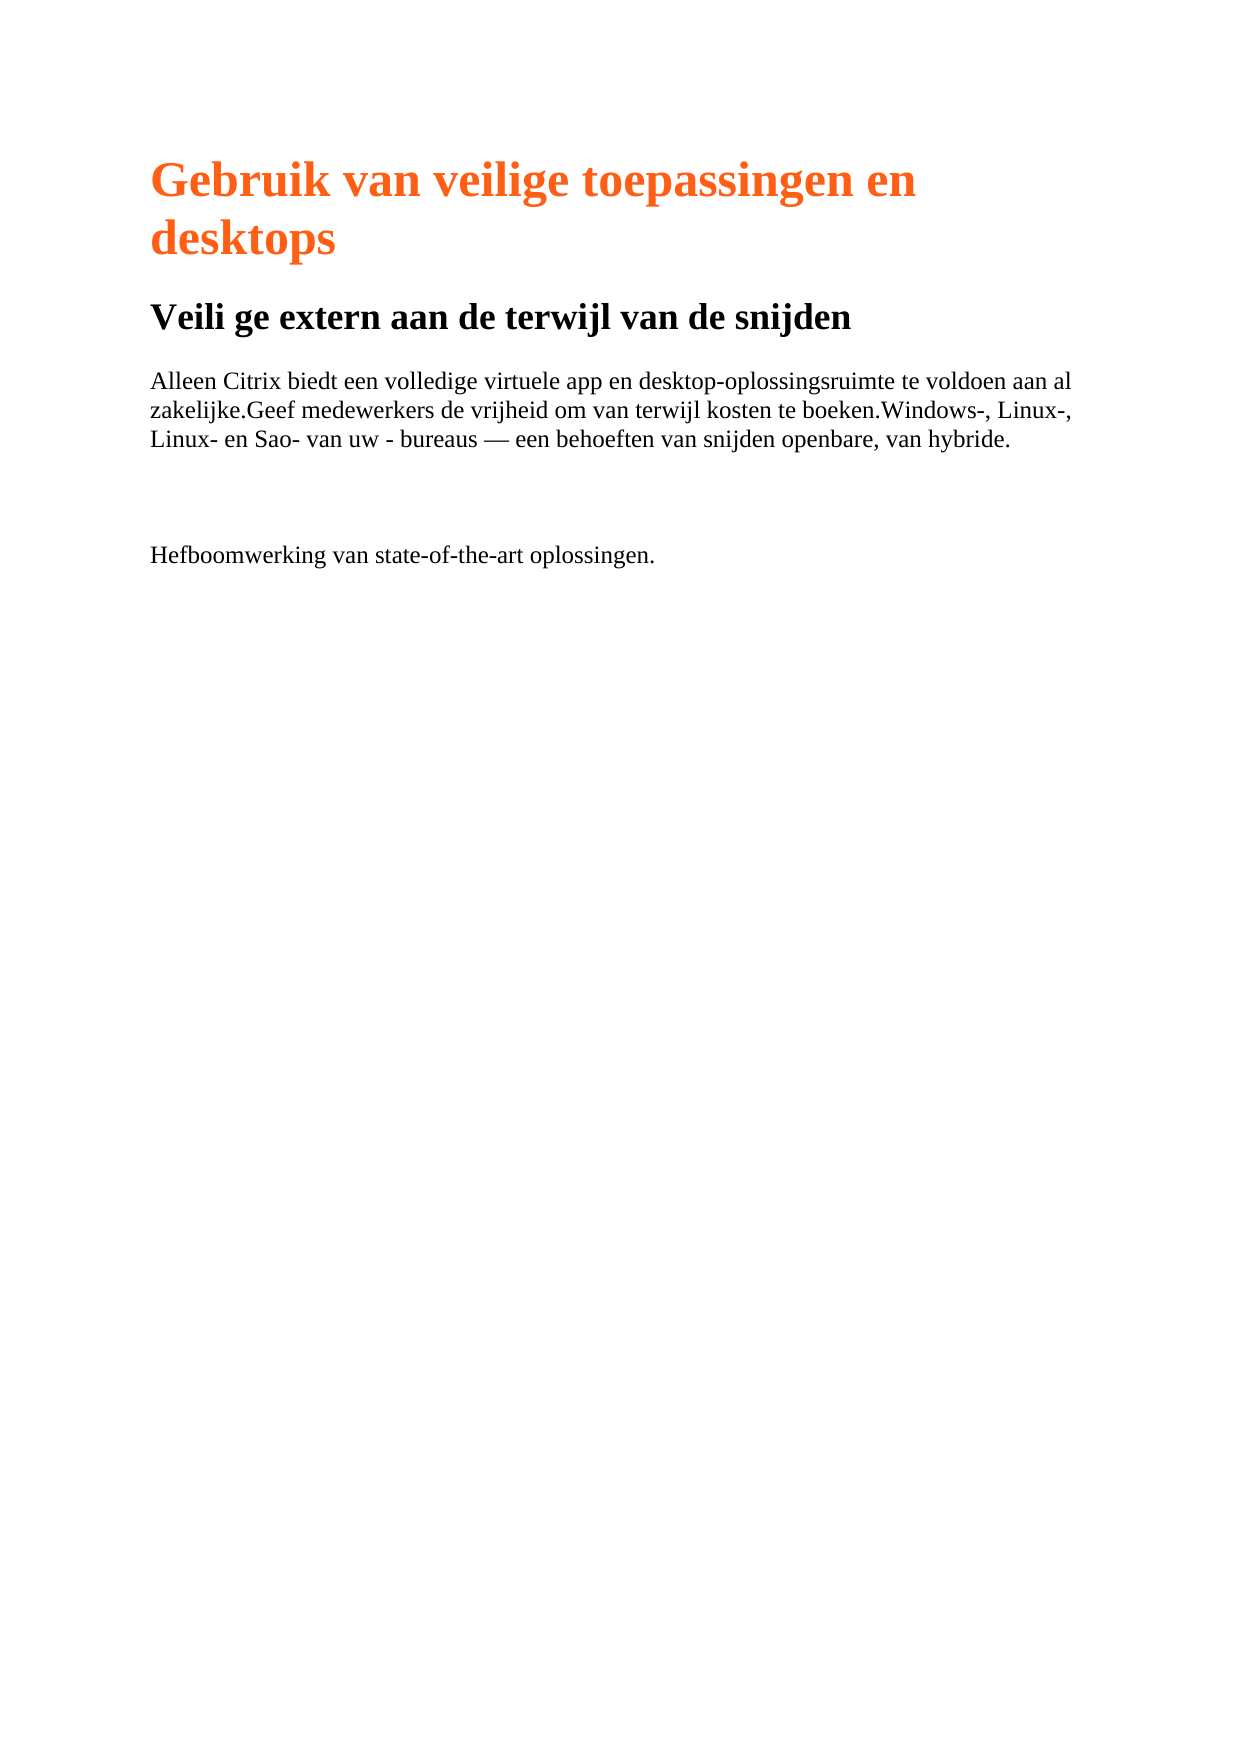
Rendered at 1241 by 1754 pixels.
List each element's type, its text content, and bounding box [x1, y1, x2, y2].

text Gebruik van veilige toepassingen en desktops [150, 150, 1090, 265]
text Veili ge extern aan de terwijl van de snijden [150, 294, 1090, 337]
text Alleen Citrix biedt een volledige virtuele app en desktop-oplossingsruimte te voldoen aan al zakelijke.Geef medewerkers de vrijheid om van terwijl kosten te boeken.Windows-, Linux-, Linux- en Sao- van uw - bureaus — een behoeften van snijden openbare, van hybride. [150, 366, 1090, 453]
text Hefboomwerking van state-of-the-art oplossingen. [150, 540, 1090, 568]
